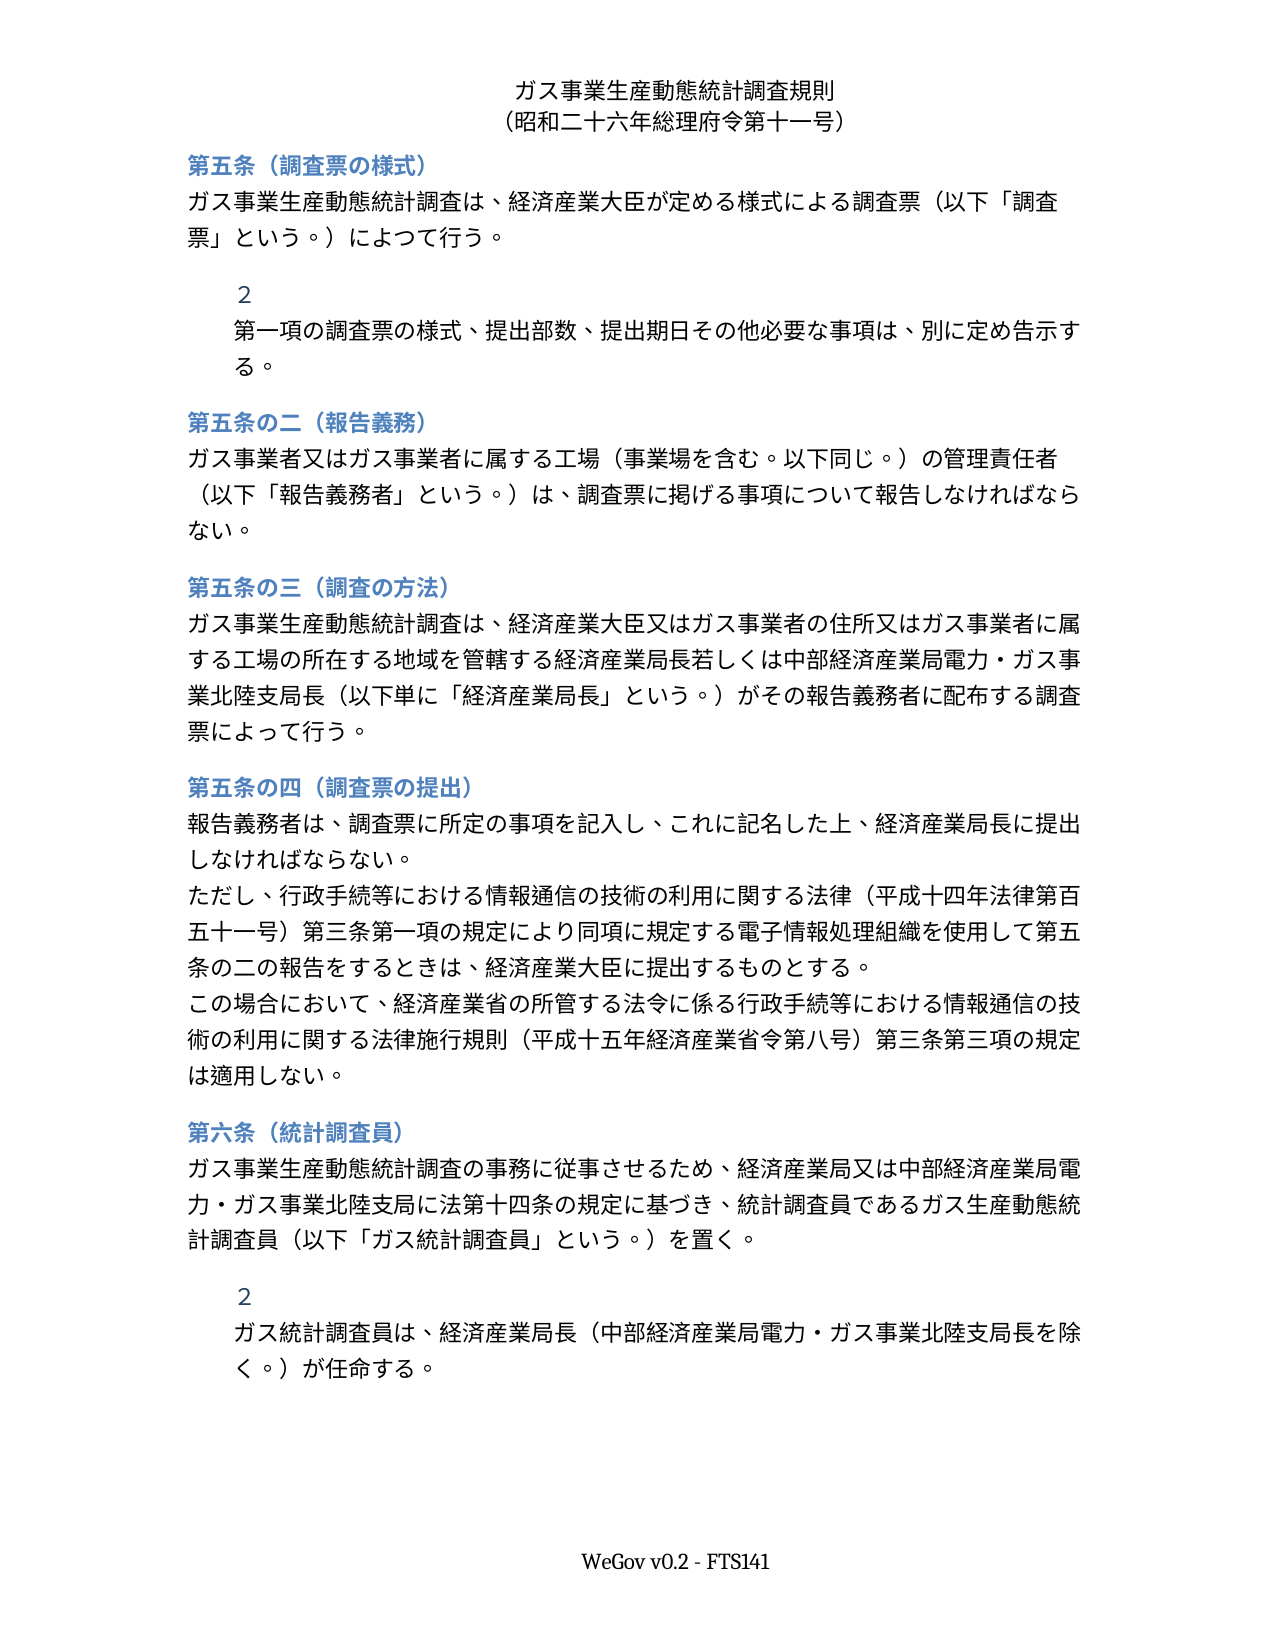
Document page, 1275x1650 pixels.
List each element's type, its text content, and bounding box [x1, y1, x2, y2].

subtitle 第五条（調査票の様式） [187, 150, 1087, 181]
text ガス事業生産動態統計調査は、経済産業大臣が定める様式による調査票（以下「調査票」という。）によつて行う。 [187, 186, 1087, 253]
text 報告義務者は、調査票に所定の事項を記入し、これに記名した上、経済産業局長に提出しなければならない。 ただし、行政手続等における情報通信の技術の利用に関する法律（平成十四年法律第百五十一号）第三条第一項の規定により同項に規定する電子情報処理組織を使用して第五条の二の報告をするときは、経済産業大臣に提出するものとする。 この場合において、経済産業省の所管する法令に係る行政手続等における情報通信の技術の利用に関する法律施行規則（平成十五年経済産業省令第八号）第三条第三項の規定は適用しない。 [187, 808, 1087, 1091]
text ガス事業者又はガス事業者に属する工場（事業場を含む。以下同じ。）の管理責任者（以下「報告義務者」という。）は、調査票に掲げる事項について報告しなければならない。 [187, 443, 1087, 546]
text 第一項の調査票の様式、提出部数、提出期日その他必要な事項は、別に定め告示する。 [233, 314, 1087, 382]
text ガス統計調査員は、経済産業局長（中部経済産業局電力・ガス事業北陸支局長を除く。）が任命する。 [233, 1317, 1087, 1384]
subtitle ２ [233, 1281, 1087, 1312]
subtitle 第五条の三（調査の方法） [187, 572, 1087, 603]
subtitle ２ [233, 279, 1087, 310]
subtitle 第六条（統計調査員） [187, 1117, 1087, 1148]
subtitle 第五条の二（報告義務） [187, 407, 1087, 438]
subtitle 第五条の四（調査票の提出） [187, 772, 1087, 804]
text ガス事業生産動態統計調査は、経済産業大臣又はガス事業者の住所又はガス事業者に属する工場の所在する地域を管轄する経済産業局長若しくは中部経済産業局電力・ガス事業北陸支局長（以下単に「経済産業局長」という。）がその報告義務者に配布する調査票によって行う。 [187, 608, 1087, 747]
text ガス事業生産動態統計調査の事務に従事させるため、経済産業局又は中部経済産業局電力・ガス事業北陸支局に法第十四条の規定に基づき、統計調査員であるガス生産動態統計調査員（以下「ガス統計調査員」という。）を置く。 [187, 1153, 1087, 1256]
